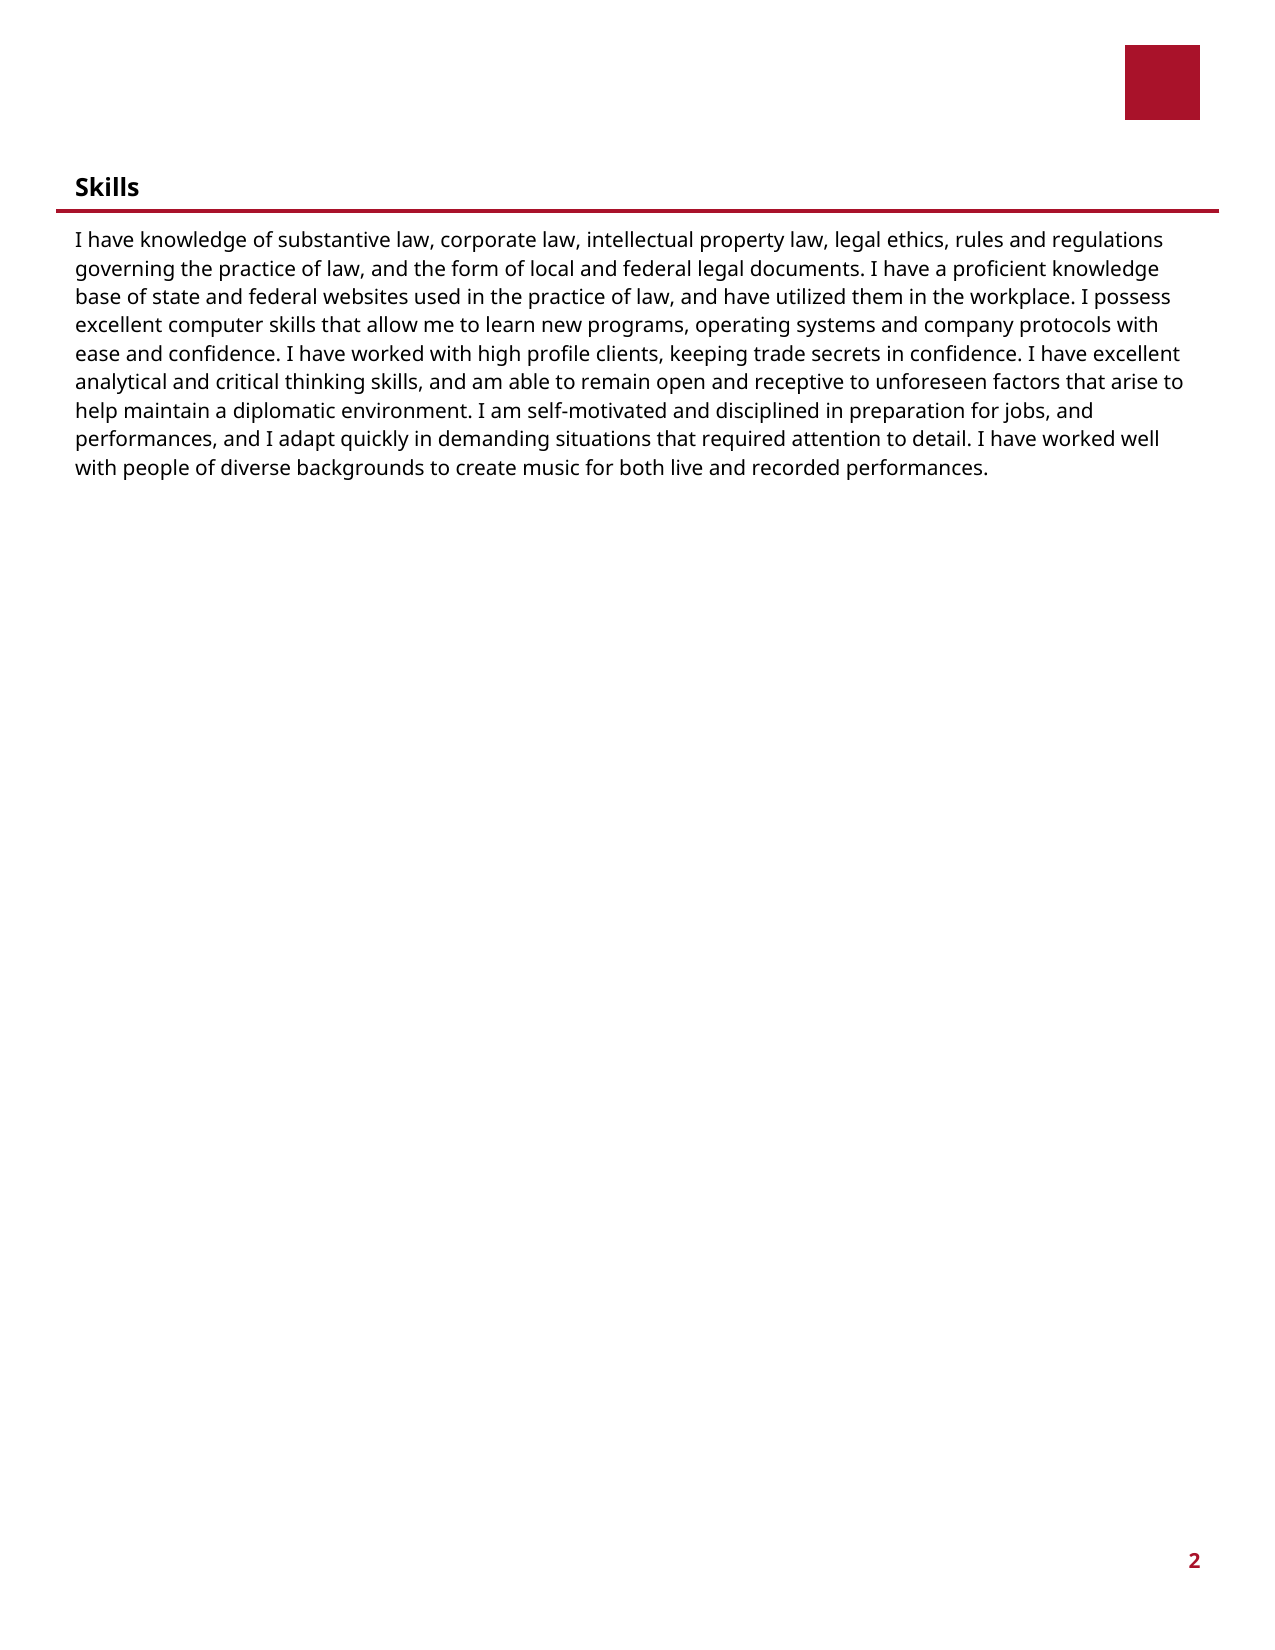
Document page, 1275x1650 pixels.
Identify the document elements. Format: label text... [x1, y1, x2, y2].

subtitle Skills [56, 169, 1219, 209]
